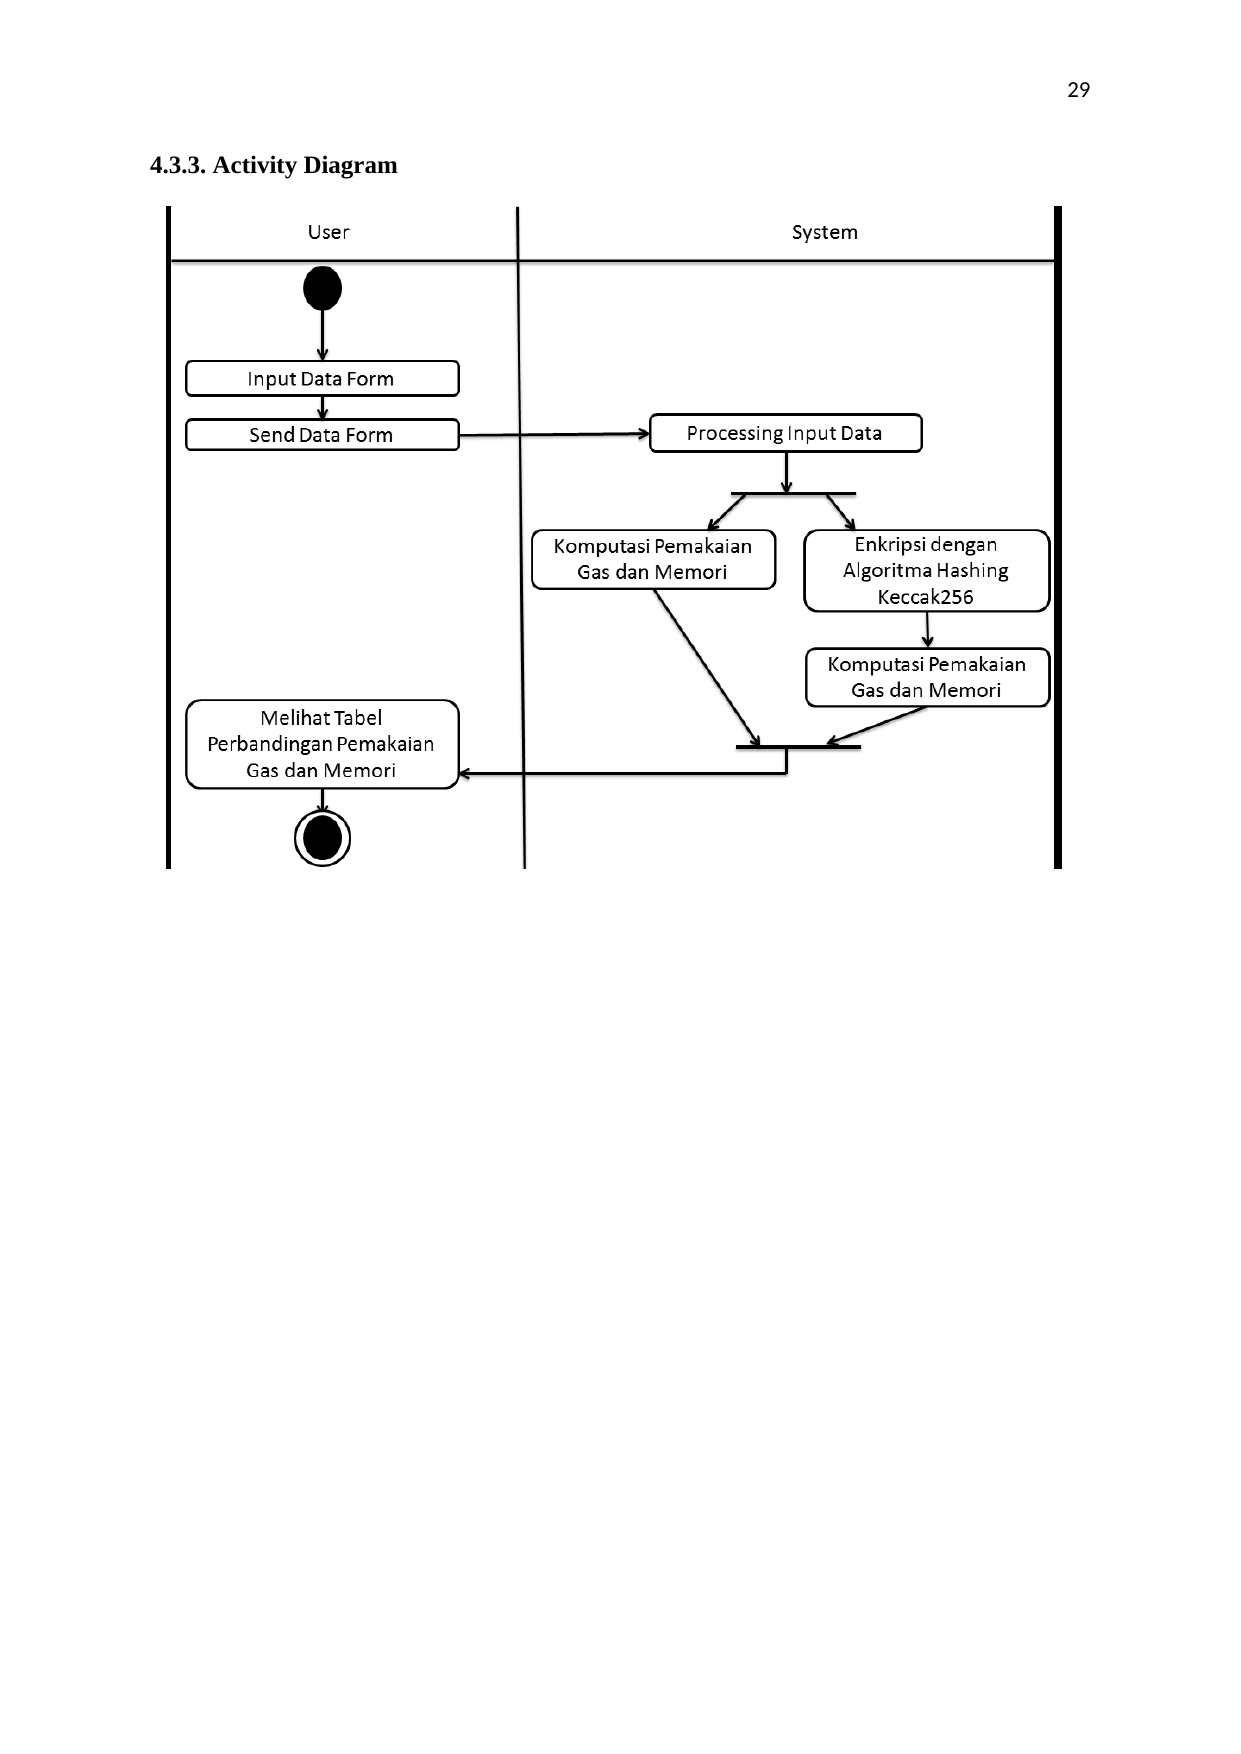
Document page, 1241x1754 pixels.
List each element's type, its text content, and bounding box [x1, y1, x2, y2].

text 4.3.3. Activity Diagram [150, 150, 1090, 179]
picture [150, 203, 1090, 871]
